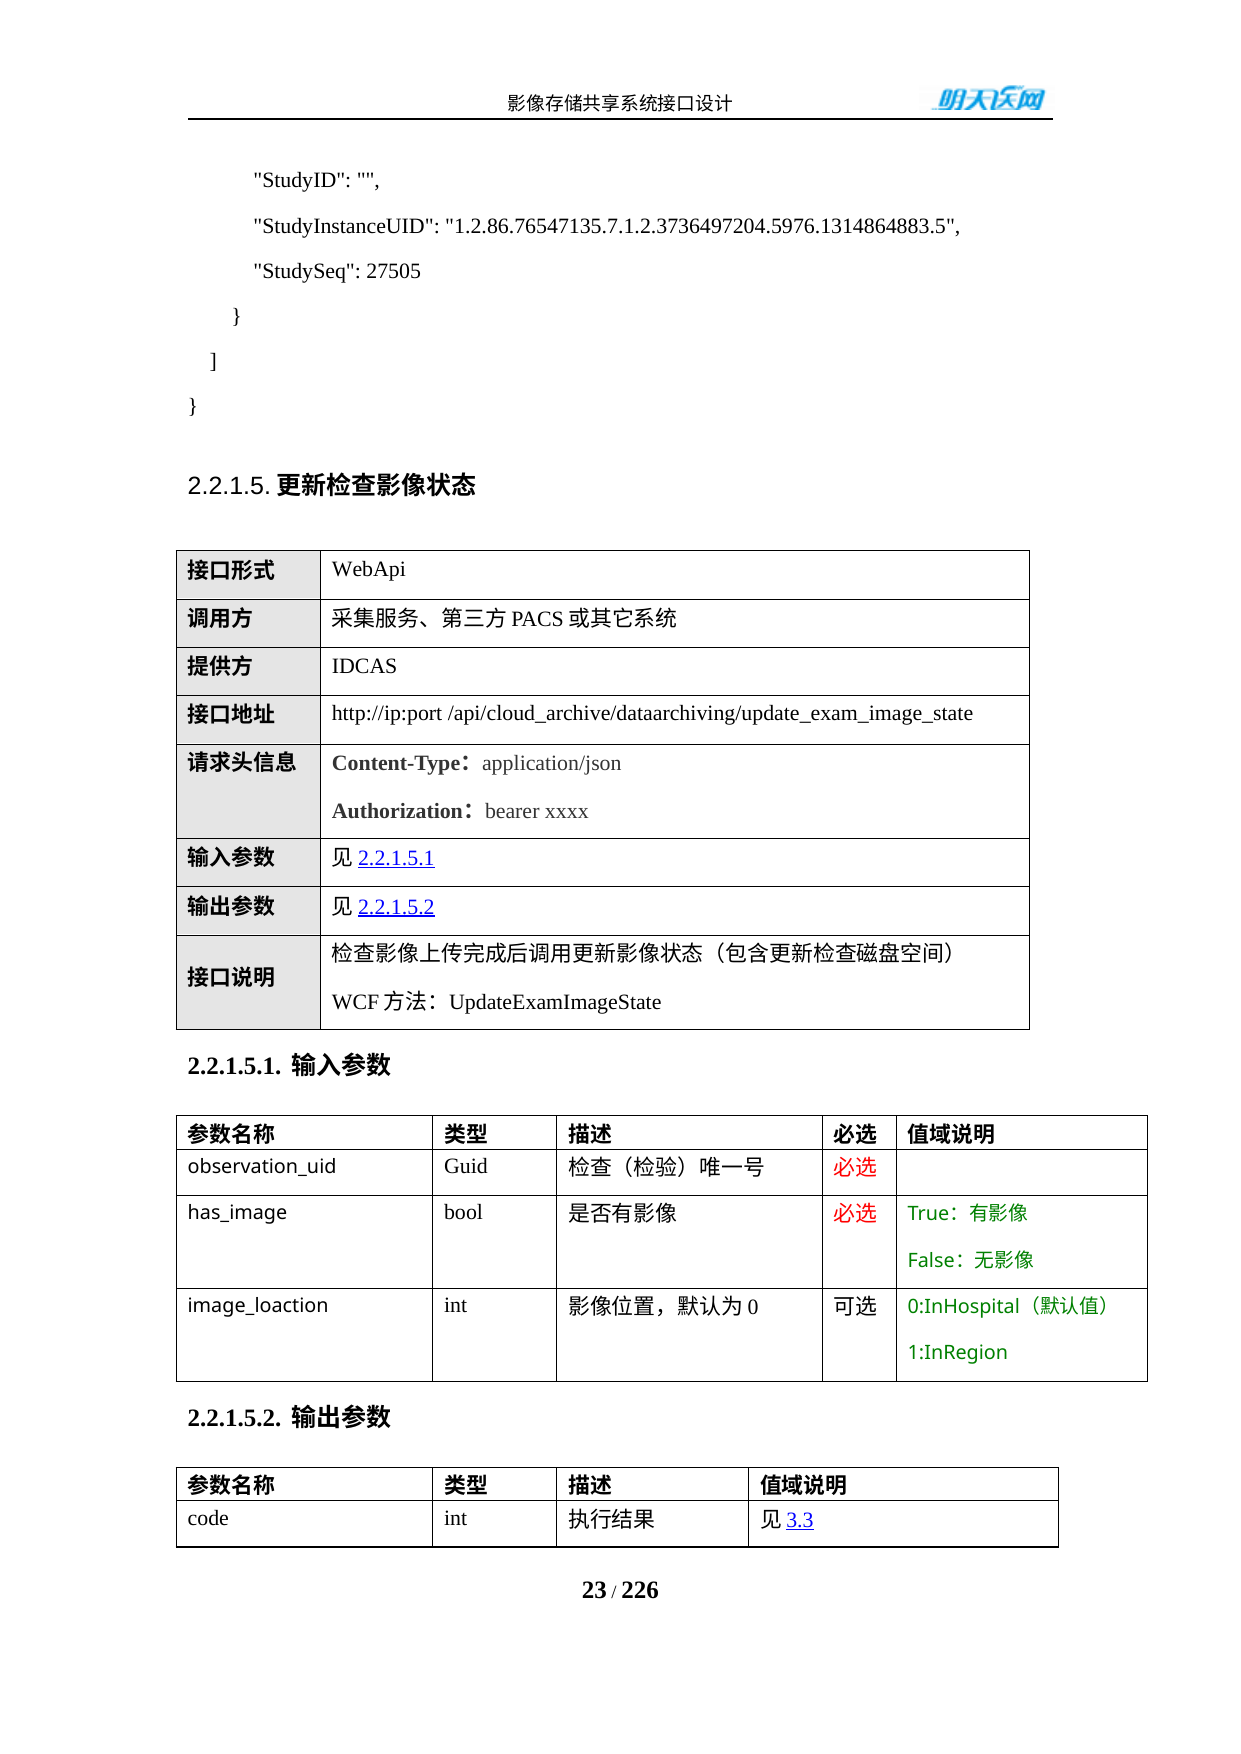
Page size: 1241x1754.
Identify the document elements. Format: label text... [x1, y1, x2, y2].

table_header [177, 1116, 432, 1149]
text "StudyInstanceUID": "1.2.86.76547135.7.1.2.3736497204.5976.1314864883.5", [187, 209, 1053, 241]
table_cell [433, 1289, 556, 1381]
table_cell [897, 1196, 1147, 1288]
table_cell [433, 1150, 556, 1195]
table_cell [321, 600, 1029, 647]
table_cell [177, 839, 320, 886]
subtitle 输入参数 [187, 1031, 1053, 1096]
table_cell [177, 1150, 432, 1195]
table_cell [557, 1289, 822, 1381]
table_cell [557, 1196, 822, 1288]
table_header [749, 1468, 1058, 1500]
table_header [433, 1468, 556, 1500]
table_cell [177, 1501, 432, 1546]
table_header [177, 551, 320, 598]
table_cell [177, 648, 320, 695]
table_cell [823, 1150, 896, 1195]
text "StudySeq": 27505 [187, 254, 1053, 287]
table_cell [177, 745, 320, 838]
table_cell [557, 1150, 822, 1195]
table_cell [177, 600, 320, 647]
text ] [187, 344, 1053, 377]
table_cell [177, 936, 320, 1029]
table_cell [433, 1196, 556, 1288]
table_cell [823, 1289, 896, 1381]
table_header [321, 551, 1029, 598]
text } [187, 299, 1053, 332]
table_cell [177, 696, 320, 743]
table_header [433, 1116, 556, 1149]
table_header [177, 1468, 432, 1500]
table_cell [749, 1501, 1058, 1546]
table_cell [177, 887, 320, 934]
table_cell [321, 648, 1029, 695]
picture [918, 85, 1055, 110]
subtitle 更新检查影像状态 [187, 451, 1053, 516]
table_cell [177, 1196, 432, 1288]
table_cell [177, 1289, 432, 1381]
subtitle 输出参数 [187, 1383, 1053, 1448]
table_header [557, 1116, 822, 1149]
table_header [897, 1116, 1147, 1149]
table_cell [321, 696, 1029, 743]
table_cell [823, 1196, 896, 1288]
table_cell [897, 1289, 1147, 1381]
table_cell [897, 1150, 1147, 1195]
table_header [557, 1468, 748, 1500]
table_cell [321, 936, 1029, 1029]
text } [187, 389, 1053, 422]
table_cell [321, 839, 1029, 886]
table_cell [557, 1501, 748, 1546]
text "StudyID": "", [187, 164, 1053, 196]
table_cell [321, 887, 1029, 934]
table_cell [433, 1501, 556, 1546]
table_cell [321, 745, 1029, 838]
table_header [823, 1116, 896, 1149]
